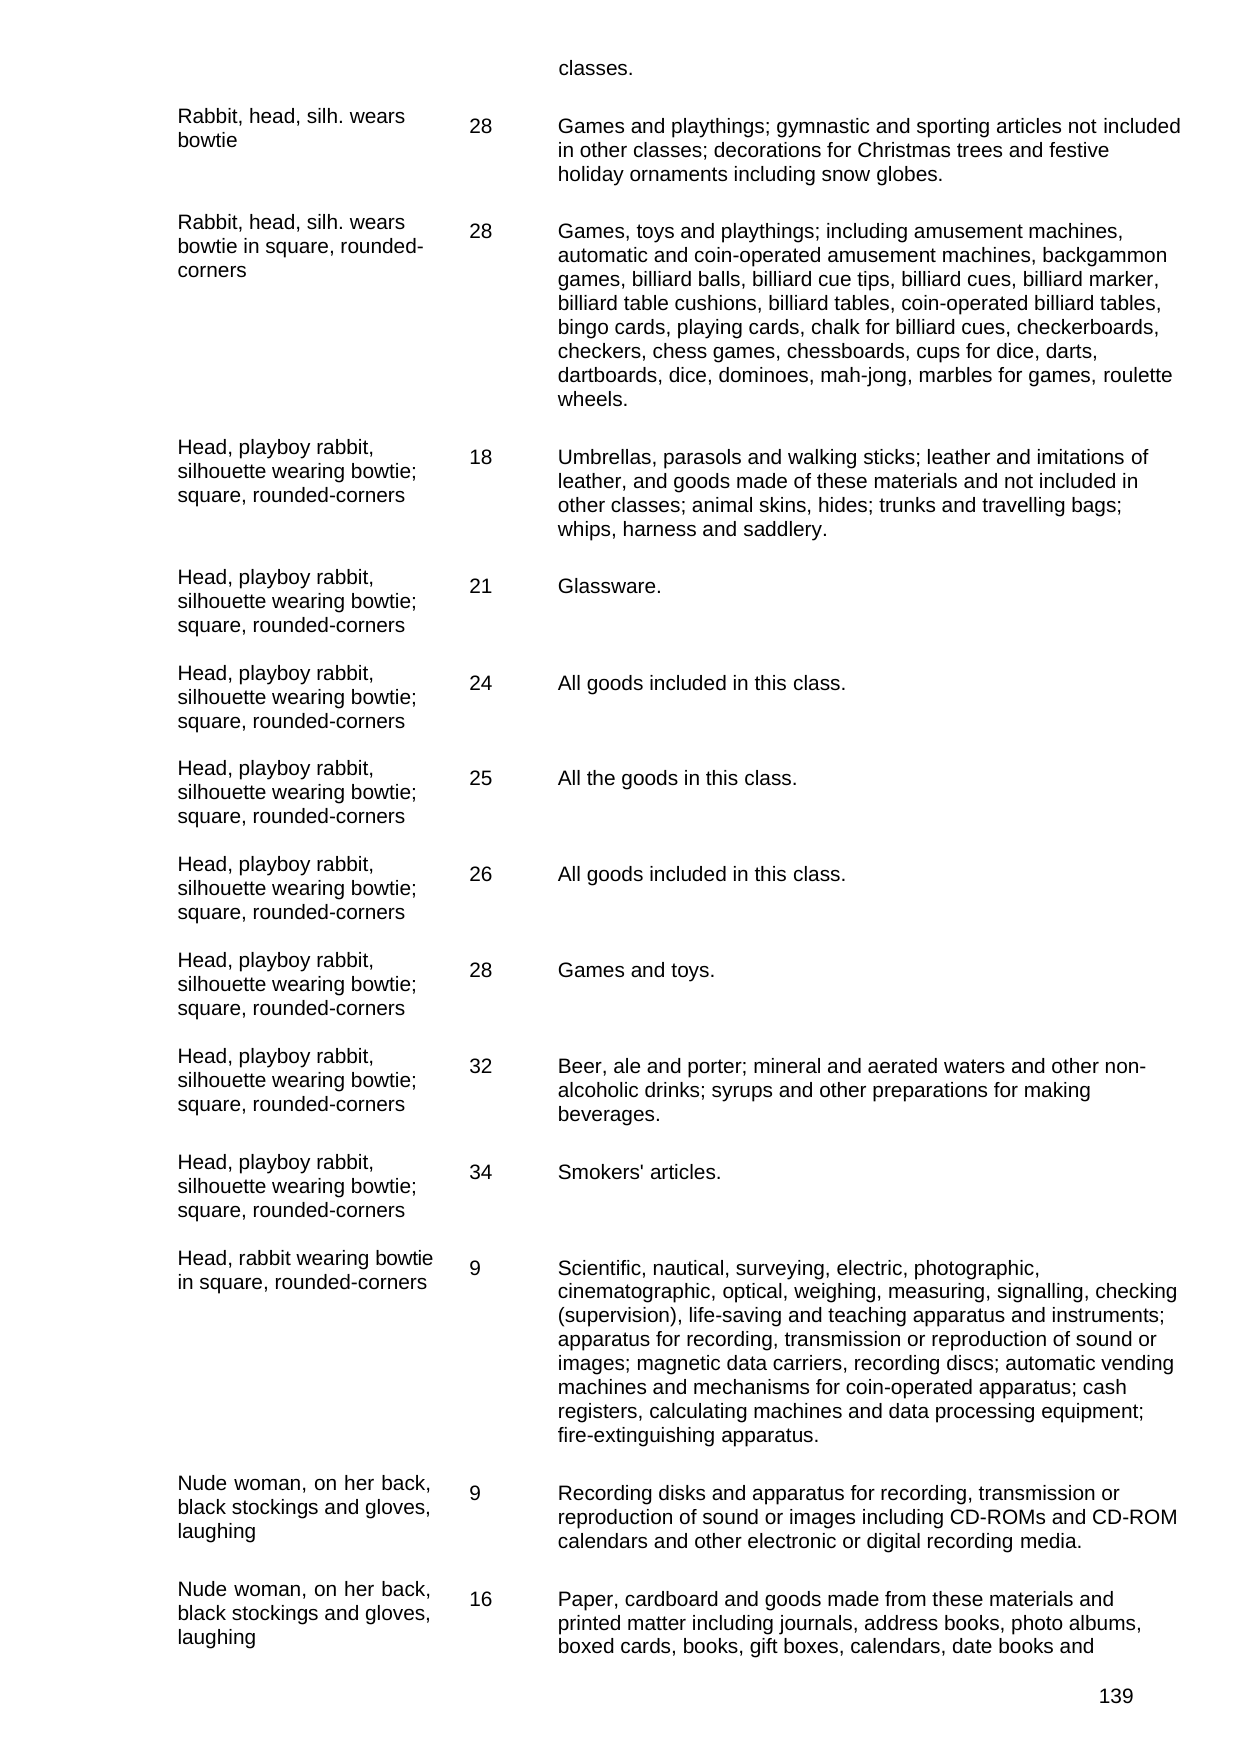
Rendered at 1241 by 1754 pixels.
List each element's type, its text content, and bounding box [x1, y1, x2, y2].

text Head, playboy rabbit, silhouette wearing bowtie; square, rounded-corners [177, 948, 419, 1020]
text 28 Games, toys and playthings; including amusement machines, automatic and coin-operated amusement machines, backgammon games, billiard balls, billiard cue tips, billiard cues, billiard marker, billiard table cushions, billiard tables, coin-operated billiard tables, bingo cards, playing cards, chalk for billiard cues, checkerboards, checkers, chess games, chessboards, cups for dice, darts, dartboards, dice, dominoes, mah-jong, marbles for games, roulette wheels. [469, 219, 1173, 411]
text Nude woman, on her back, black stockings and gloves, laughing [177, 1471, 431, 1543]
text 28 Games and playthings; gymnastic and sporting articles not included in other classes; decorations for Christmas trees and festive holiday ornaments including snow globes. [469, 113, 1181, 185]
text 21 Glassware. [469, 574, 1240, 598]
list All goods included in this class. [469, 862, 1240, 886]
text Head, playboy rabbit, silhouette wearing bowtie; square, rounded-corners [177, 435, 419, 507]
text 32 Beer, ale and porter; mineral and aerated waters and other non- alcoholic drinks; syrups and other preparations for making beverages. [469, 1054, 1148, 1126]
list All the goods in this class. [469, 766, 1240, 790]
text Nude woman, on her back, black stockings and gloves, laughing [177, 1577, 431, 1648]
text Head, playboy rabbit, silhouette wearing bowtie; square, rounded-corners [177, 1044, 419, 1116]
text 9 Scientific, nautical, surveying, electric, photographic, cinematographic, optical, weighing, measuring, signalling, checking (supervision), life-saving and teaching apparatus and instruments; apparatus for recording, transmission or reproduction of sound or images; magnetic data carriers, recording discs; automatic vending machines and mechanisms for coin-operated apparatus; cash registers, calculating machines and data processing equipment; fire-extinguishing apparatus. [469, 1255, 1178, 1447]
text Head, playboy rabbit, silhouette wearing bowtie; square, rounded-corners [177, 1150, 419, 1222]
text Head, playboy rabbit, silhouette wearing bowtie; square, rounded-corners [177, 756, 419, 828]
text 9 Recording disks and apparatus for recording, transmission or reproduction of sound or images including CD-ROMs and CD-ROM calendars and other electronic or digital recording media. [469, 1481, 1179, 1553]
text 28 Games and toys. [469, 958, 1240, 982]
text Head, playboy rabbit, silhouette wearing bowtie; square, rounded-corners [177, 661, 419, 732]
text Rabbit, head, silh. wears bowtie [177, 104, 408, 152]
list All goods included in this class. [469, 670, 1240, 694]
text Rabbit, head, silh. wears bowtie in square, rounded- corners [177, 209, 426, 281]
text Head, rabbit wearing bowtie in square, rounded-corners [177, 1246, 436, 1293]
text Head, playboy rabbit, silhouette wearing bowtie; square, rounded-corners [177, 564, 419, 636]
text Head, playboy rabbit, silhouette wearing bowtie; square, rounded-corners [177, 852, 419, 924]
text classes. [43, 56, 1148, 80]
text 34 Smokers' articles. [469, 1159, 1240, 1183]
text 18 Umbrellas, parasols and walking sticks; leather and imitations of leather, and goods made of these materials and not included in other classes; animal skins, hides; trunks and travelling bags; whips, harness and saddlery. [469, 445, 1149, 541]
